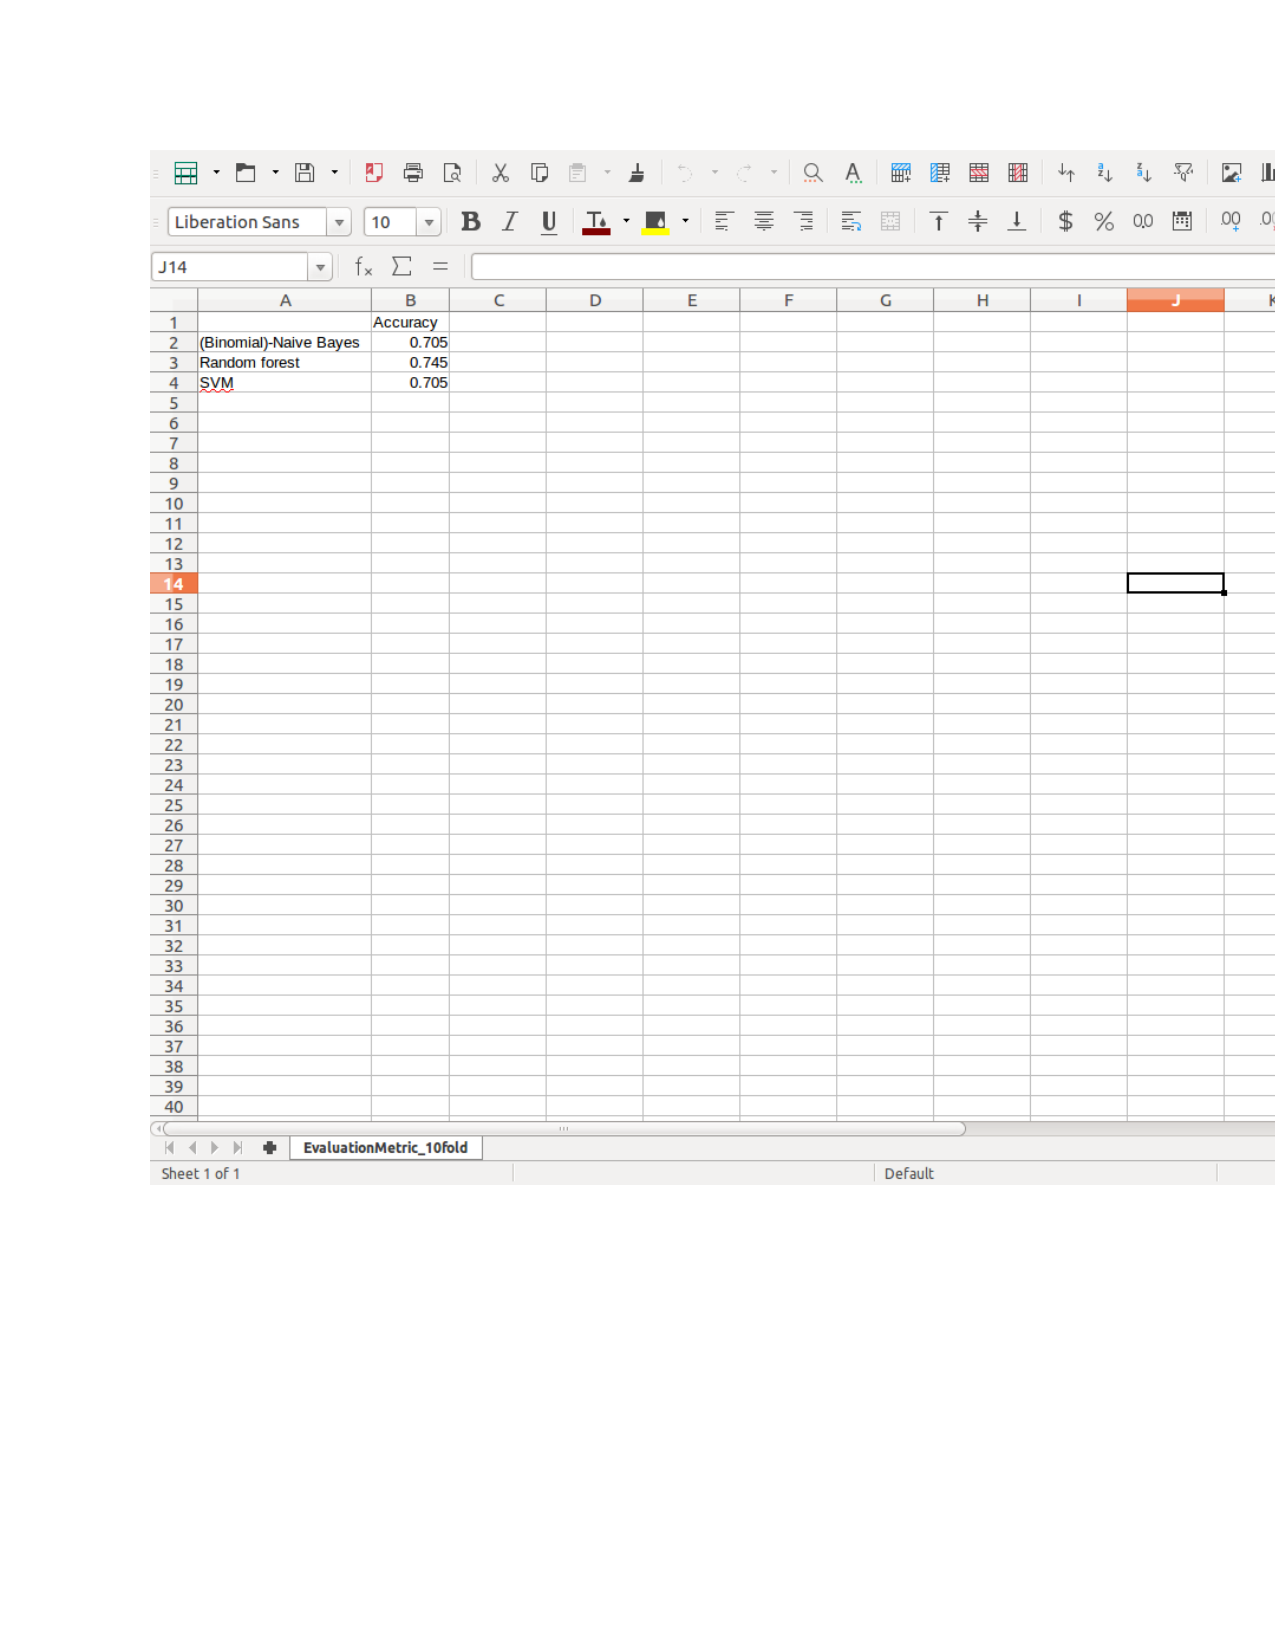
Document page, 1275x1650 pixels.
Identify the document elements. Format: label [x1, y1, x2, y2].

picture [150, 150, 1275, 1185]
